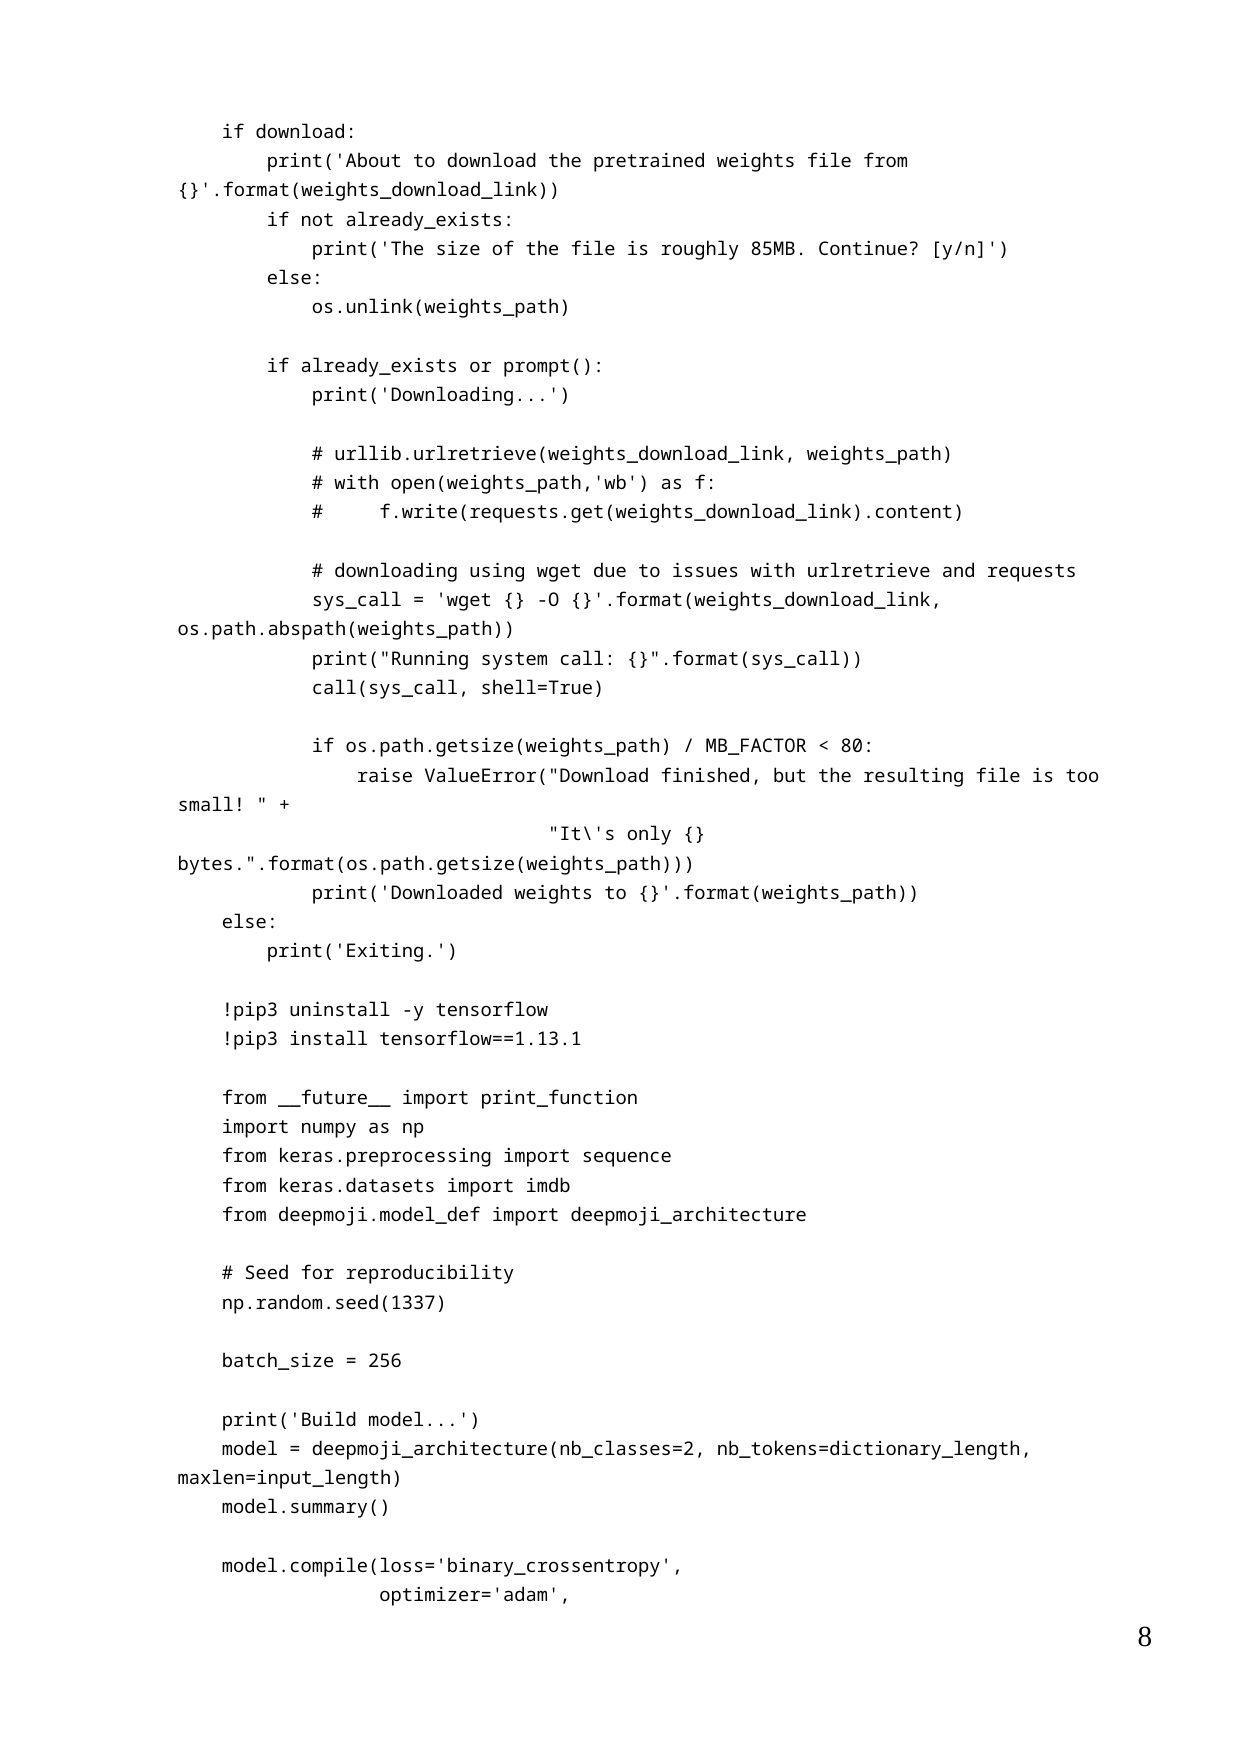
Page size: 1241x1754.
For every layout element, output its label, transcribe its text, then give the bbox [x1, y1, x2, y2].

text if not already_exists: [177, 206, 1152, 231]
text print('Downloading...') [177, 382, 1152, 407]
text np.random.seed(1337) [177, 1289, 1152, 1314]
text model = deepmoji_architecture(nb_classes=2, nb_tokens=dictionary_length, maxlen=input_length) [177, 1435, 1152, 1490]
text # downloading using wget due to issues with urlretrieve and requests [177, 557, 1152, 583]
text !pip3 install tensorflow==1.13.1 [177, 1026, 1152, 1051]
text if download: [177, 118, 1152, 144]
text if os.path.getsize(weights_path) / MB_FACTOR < 80: [177, 733, 1152, 758]
text if already_exists or prompt(): [177, 352, 1152, 378]
text model.summary() [177, 1494, 1152, 1519]
text print('Downloaded weights to {}'.format(weights_path)) [177, 879, 1152, 905]
text # Seed for reproducibility [177, 1260, 1152, 1285]
text from __future__ import print_function [177, 1084, 1152, 1109]
text raise ValueError("Download finished, but the resulting file is too small! " + [177, 762, 1152, 817]
text print("Running system call: {}".format(sys_call)) [177, 645, 1152, 671]
text from keras.preprocessing import sequence [177, 1143, 1152, 1168]
text os.unlink(weights_path) [177, 294, 1152, 319]
text sys_call = 'wget {} -O {}'.format(weights_download_link, os.path.abspath(weights_path)) [177, 586, 1152, 641]
text import numpy as np [177, 1113, 1152, 1139]
text print('About to download the pretrained weights file from {}'.format(weights_download_link)) [177, 147, 1152, 202]
text call(sys_call, shell=True) [177, 674, 1152, 700]
text batch_size = 256 [177, 1347, 1152, 1373]
text model.compile(loss='binary_crossentropy', [177, 1552, 1152, 1578]
text # with open(weights_path,'wb') as f: [177, 469, 1152, 495]
text !pip3 uninstall -y tensorflow [177, 996, 1152, 1022]
text print('The size of the file is roughly 85MB. Continue? [y/n]') [177, 235, 1152, 261]
text from deepmoji.model_def import deepmoji_architecture [177, 1201, 1152, 1227]
text optimizer='adam', [177, 1582, 1152, 1607]
text print('Exiting.') [177, 938, 1152, 963]
text print('Build model...') [177, 1406, 1152, 1432]
text # f.write(requests.get(weights_download_link).content) [177, 499, 1152, 524]
text # urllib.urlretrieve(weights_download_link, weights_path) [177, 440, 1152, 466]
text from keras.datasets import imdb [177, 1172, 1152, 1197]
text else: [177, 908, 1152, 934]
text "It\'s only {} bytes.".format(os.path.getsize(weights_path))) [177, 821, 1152, 875]
text else: [177, 264, 1152, 290]
